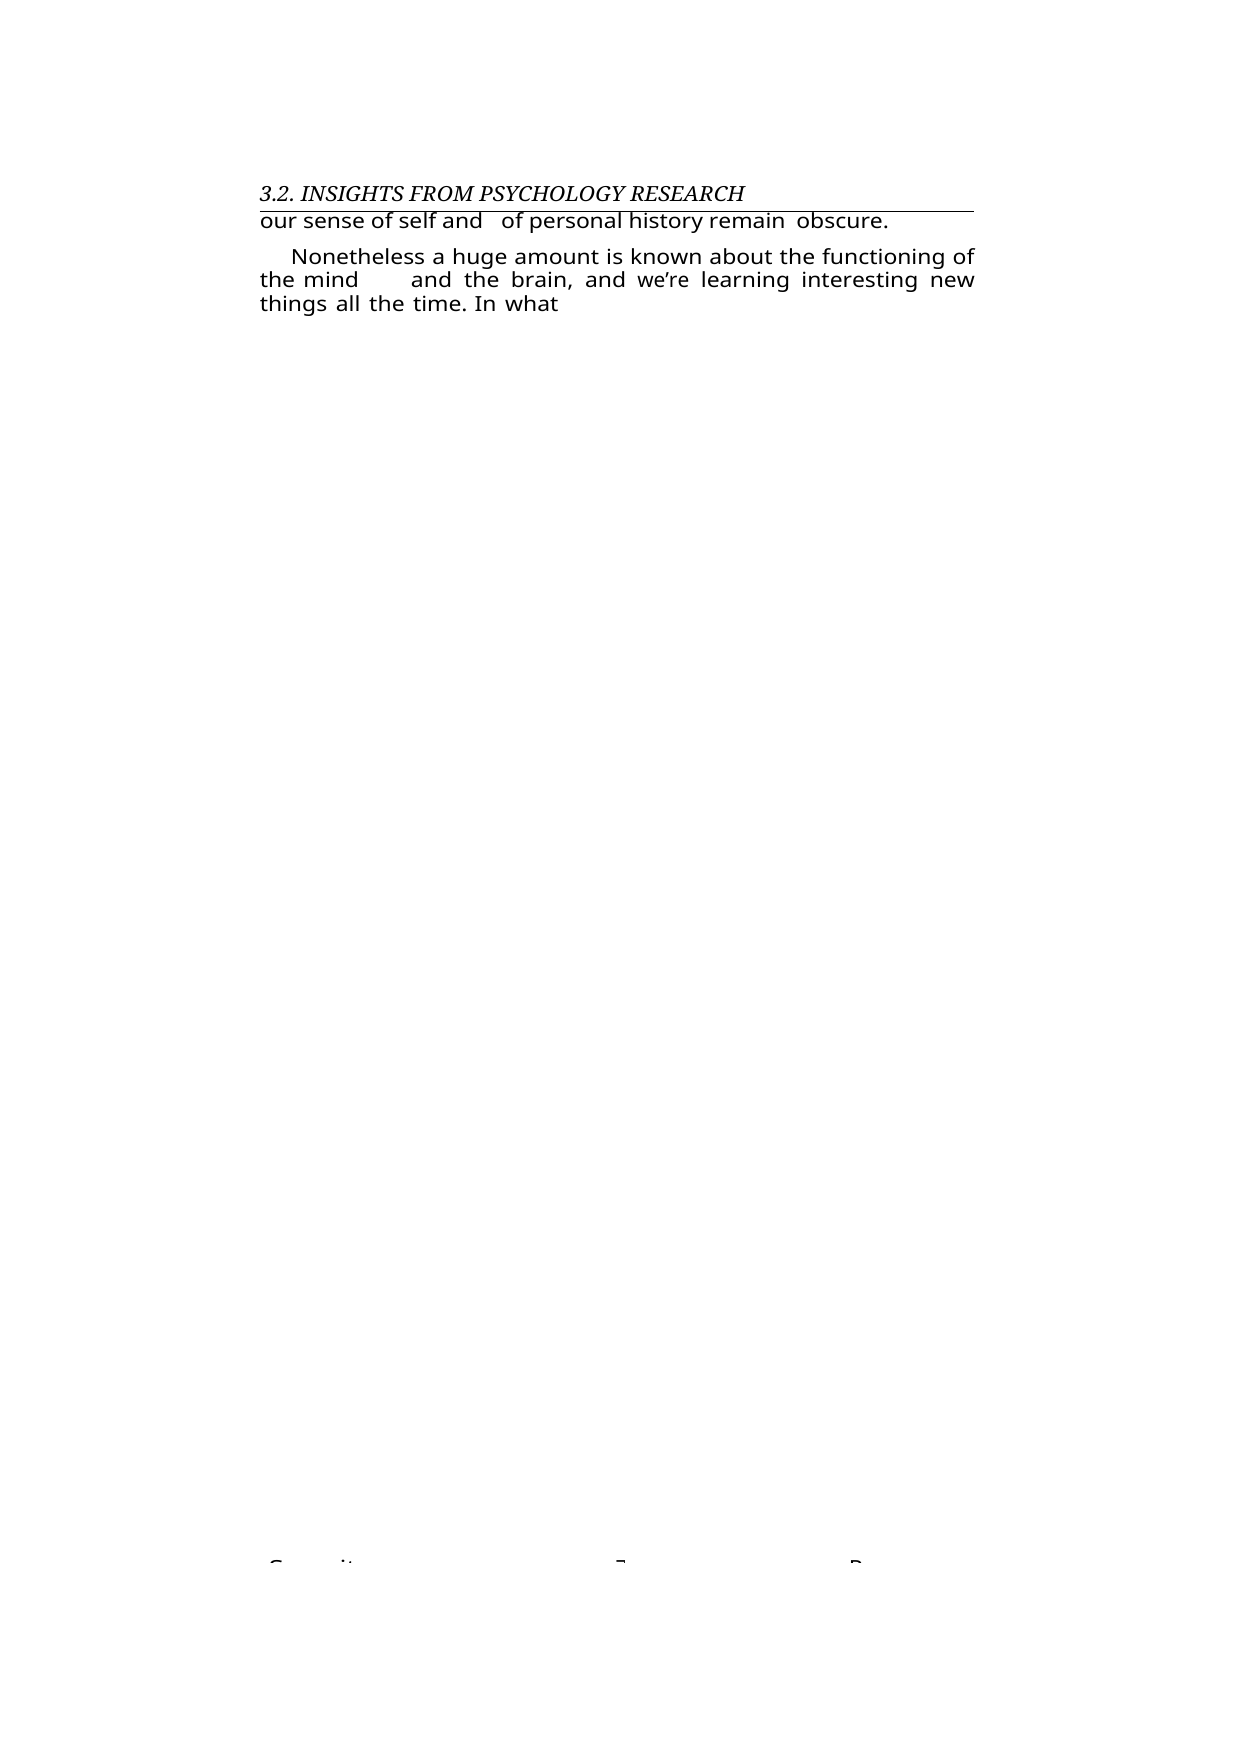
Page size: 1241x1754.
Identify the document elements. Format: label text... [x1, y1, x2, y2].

text Nonetheless a huge amount is known about the functioning of the mind and the brain, and we’re learning interesting new things all the time. In what [259, 245, 975, 318]
